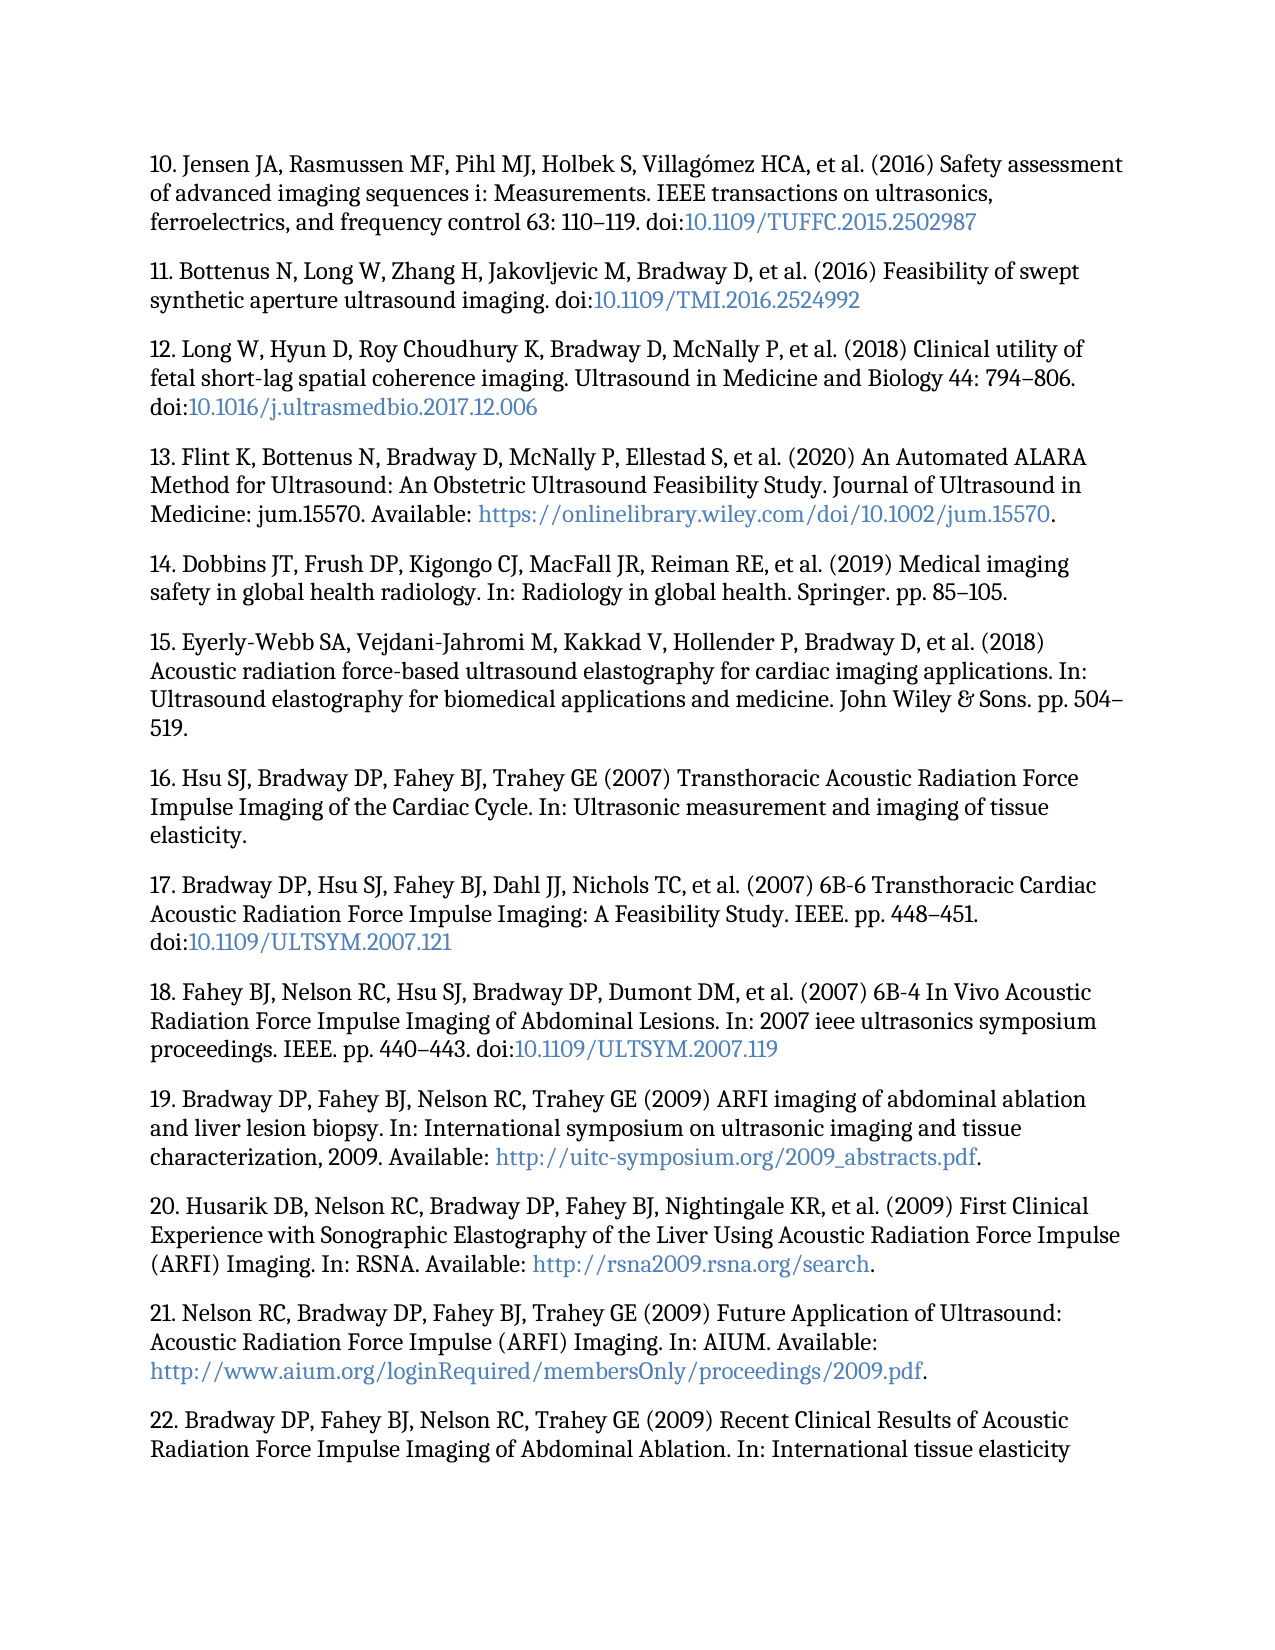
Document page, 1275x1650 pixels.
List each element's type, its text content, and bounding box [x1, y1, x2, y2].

text 14. Dobbins JT, Frush DP, Kigongo CJ, MacFall JR, Reiman RE, et al. (2019) Medical imaging safety in global health radiology. In: Radiology in global health. Springer. pp. 85–105. [150, 549, 1125, 607]
text 12. Long W, Hyun D, Roy Choudhury K, Bradway D, McNally P, et al. (2018) Clinical utility of fetal short-lag spatial coherence imaging. Ultrasound in Medicine and Biology 44: 794–806. doi:10.1016/j.ultrasmedbio.2017.12.006 [150, 335, 1125, 422]
text 16. Hsu SJ, Bradway DP, Fahey BJ, Trahey GE (2007) Transthoracic Acoustic Radiation Force Impulse Imaging of the Cardiac Cycle. In: Ultrasonic measurement and imaging of tissue elasticity. [150, 764, 1125, 850]
text 11. Bottenus N, Long W, Zhang H, Jakovljevic M, Bradway D, et al. (2016) Feasibility of swept synthetic aperture ultrasound imaging. doi:10.1109/TMI.2016.2524992 [150, 257, 1125, 314]
text 10. Jensen JA, Rasmussen MF, Pihl MJ, Holbek S, Villagómez HCA, et al. (2016) Safety assessment of advanced imaging sequences i: Measurements. IEEE transactions on ultrasonics, ferroelectrics, and frequency control 63: 110–119. doi:10.1109/TUFFC.2015.2502987 [150, 150, 1125, 236]
text 18. Fahey BJ, Nelson RC, Hsu SJ, Bradway DP, Dumont DM, et al. (2007) 6B-4 In Vivo Acoustic Radiation Force Impulse Imaging of Abdominal Lesions. In: 2007 ieee ultrasonics symposium proceedings. IEEE. pp. 440–443. doi:10.1109/ULTSYM.2007.119 [150, 978, 1125, 1064]
text 15. Eyerly-Webb SA, Vejdani-Jahromi M, Kakkad V, Hollender P, Bradway D, et al. (2018) Acoustic radiation force-based ultrasound elastography for cardiac imaging applications. In: Ultrasound elastography for biomedical applications and medicine. John Wiley & Sons. pp. 504–519. [150, 628, 1125, 743]
text 17. Bradway DP, Hsu SJ, Fahey BJ, Dahl JJ, Nichols TC, et al. (2007) 6B-6 Transthoracic Cardiac Acoustic Radiation Force Impulse Imaging: A Feasibility Study. IEEE. pp. 448–451. doi:10.1109/ULTSYM.2007.121 [150, 871, 1125, 957]
text 13. Flint K, Bottenus N, Bradway D, McNally P, Ellestad S, et al. (2020) An Automated ALARA Method for Ultrasound: An Obstetric Ultrasound Feasibility Study. Journal of Ultrasound in Medicine: jum.15570. Available: https://onlinelibrary.wiley.com/doi/10.1002/jum.15570. [150, 442, 1125, 529]
